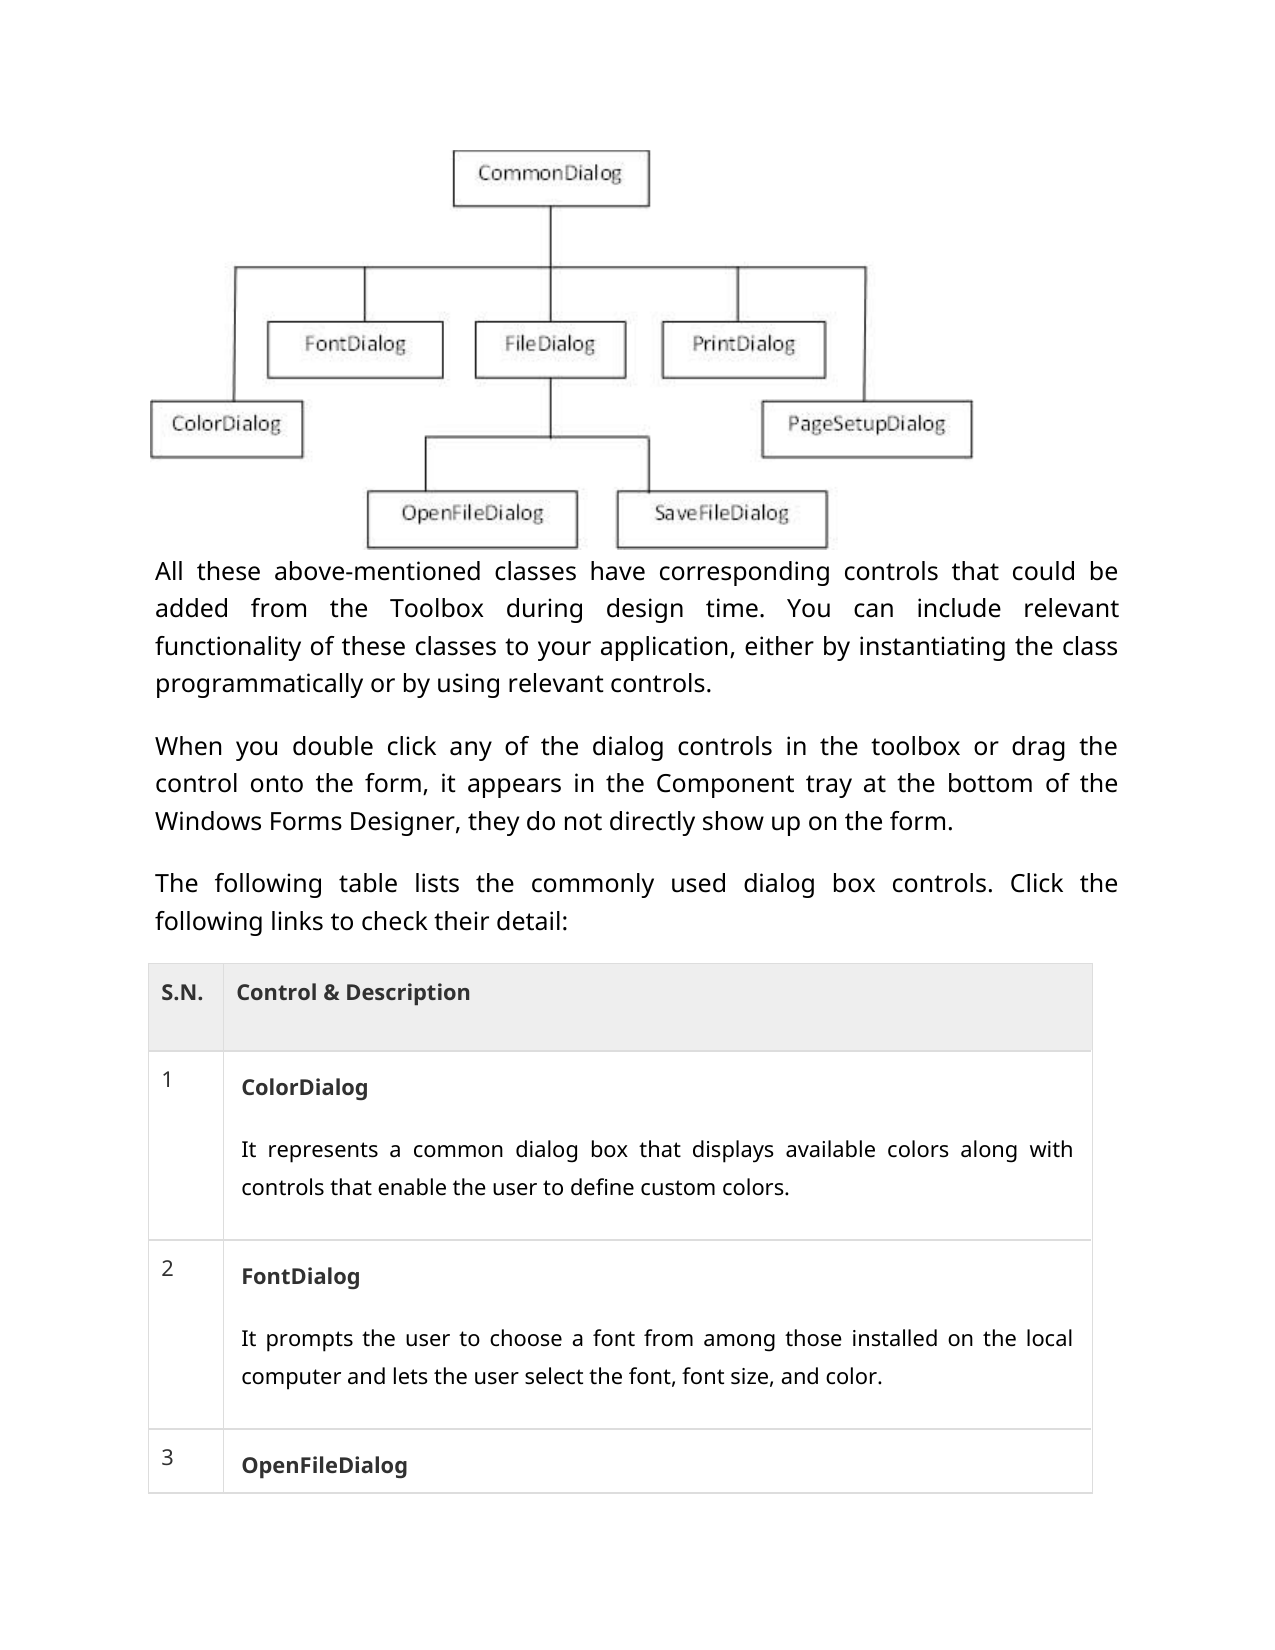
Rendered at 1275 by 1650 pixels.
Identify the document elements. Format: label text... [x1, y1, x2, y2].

table_header Control & Description [224, 964, 1092, 1050]
text All these above-mentioned classes have corresponding controls that could be added from the Toolbox during design time. You can include relevant functionality of these classes to your application, either by instantiating the class programmatically or by using relevant controls. [155, 550, 1120, 700]
table_cell ColorDialog It represents a common dialog box that displays available colors along with controls that enable the user to define custom colors. [224, 1050, 1092, 1239]
text When you double click any of the dialog controls in the toolbox or drag the control onto the form, it appears in the Component tray at the bottom of the Windows Forms Designer, they do not directly show up on the form. [155, 725, 1120, 837]
table_header S.N. [149, 964, 223, 1050]
table_cell 3 [149, 1430, 223, 1492]
picture [150, 150, 974, 550]
table_cell FontDialog It prompts the user to choose a font from among those installed on the local computer and lets the user select the font, font size, and color. [224, 1239, 1092, 1428]
table_cell 2 [149, 1241, 223, 1428]
text The following table lists the commonly used dialog box controls. Click the following links to check their detail: [155, 862, 1120, 937]
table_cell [224, 1428, 1092, 1492]
table_cell 1 [149, 1052, 223, 1239]
